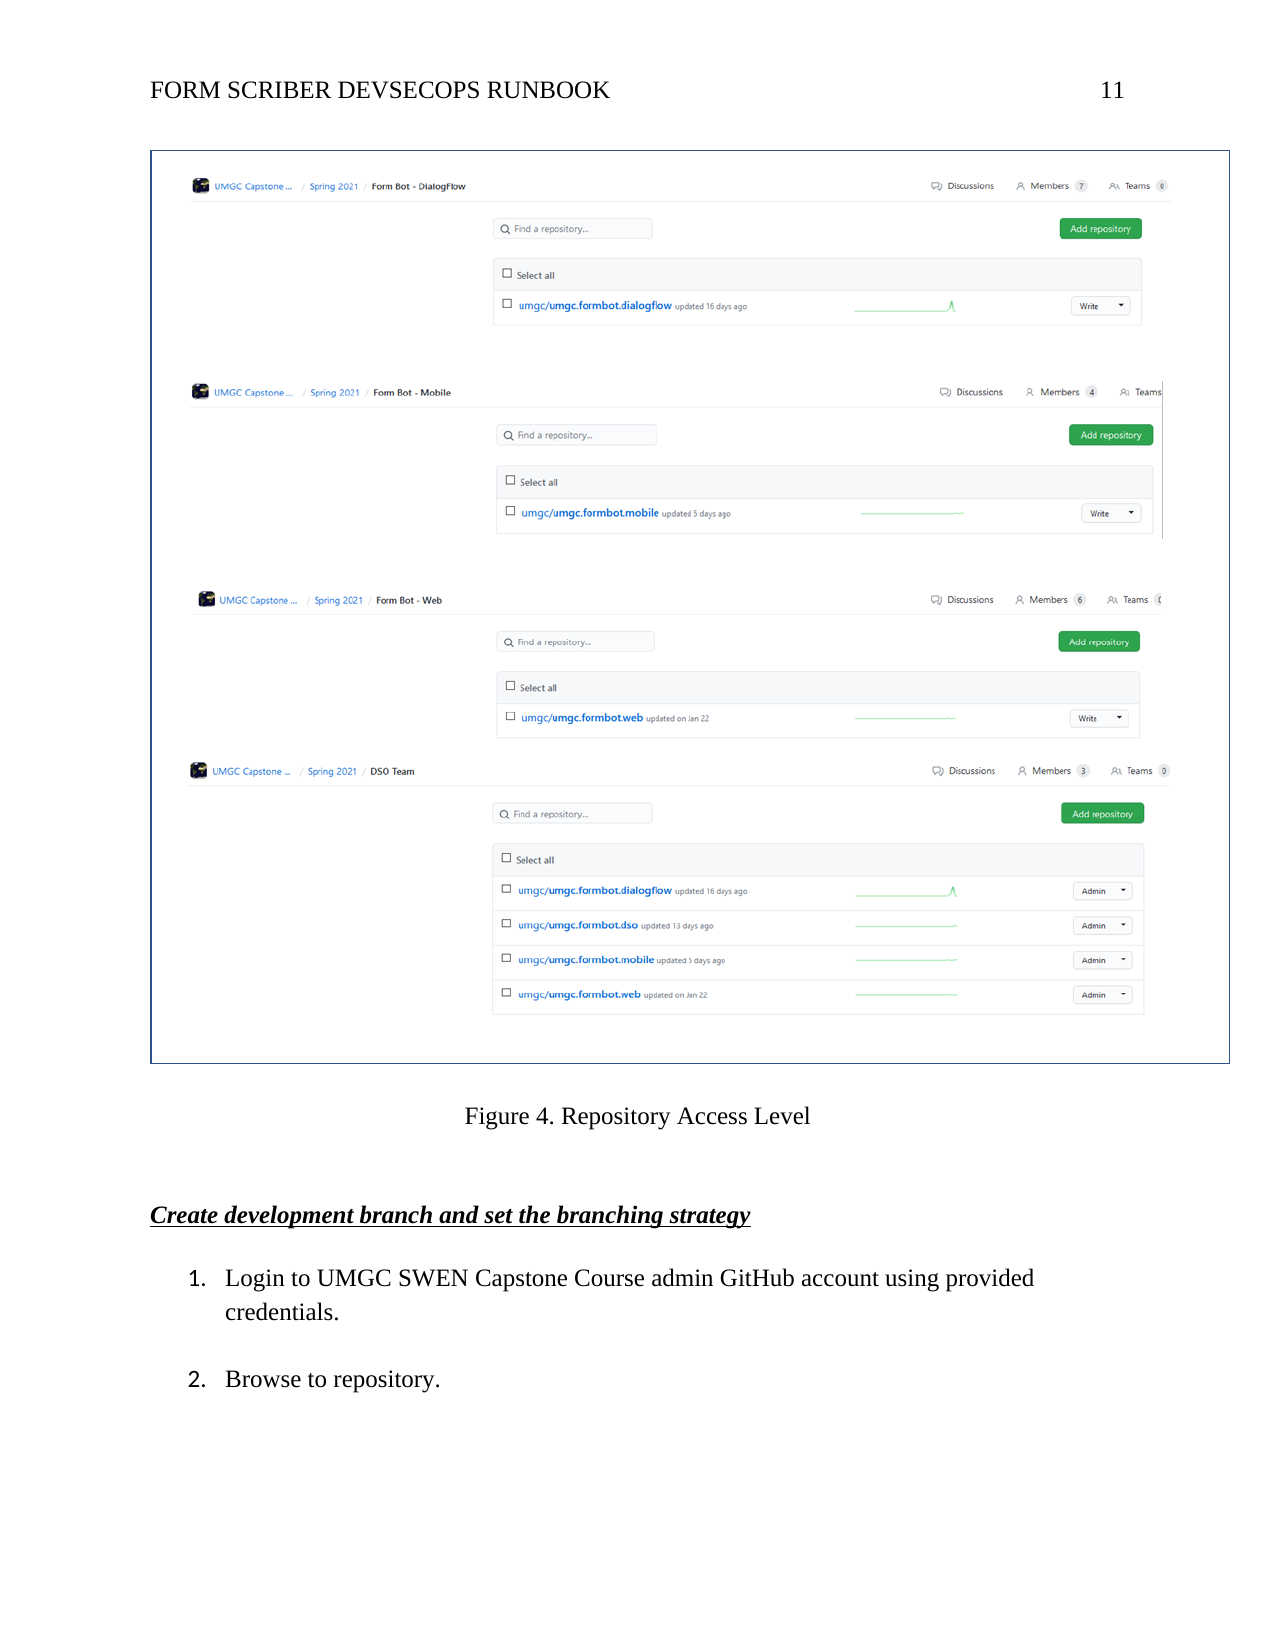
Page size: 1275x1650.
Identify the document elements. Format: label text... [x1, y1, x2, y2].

list Browse to repository. [187, 1363, 1125, 1427]
text Figure 4. Repository Access Level [150, 1064, 1125, 1130]
picture [150, 150, 1230, 1064]
list Login to UMGC SWEN Capstone Course admin GitHub account using provided credentials. [187, 1263, 1125, 1359]
subtitle Create development branch and set the branching strategy [150, 1201, 1125, 1260]
